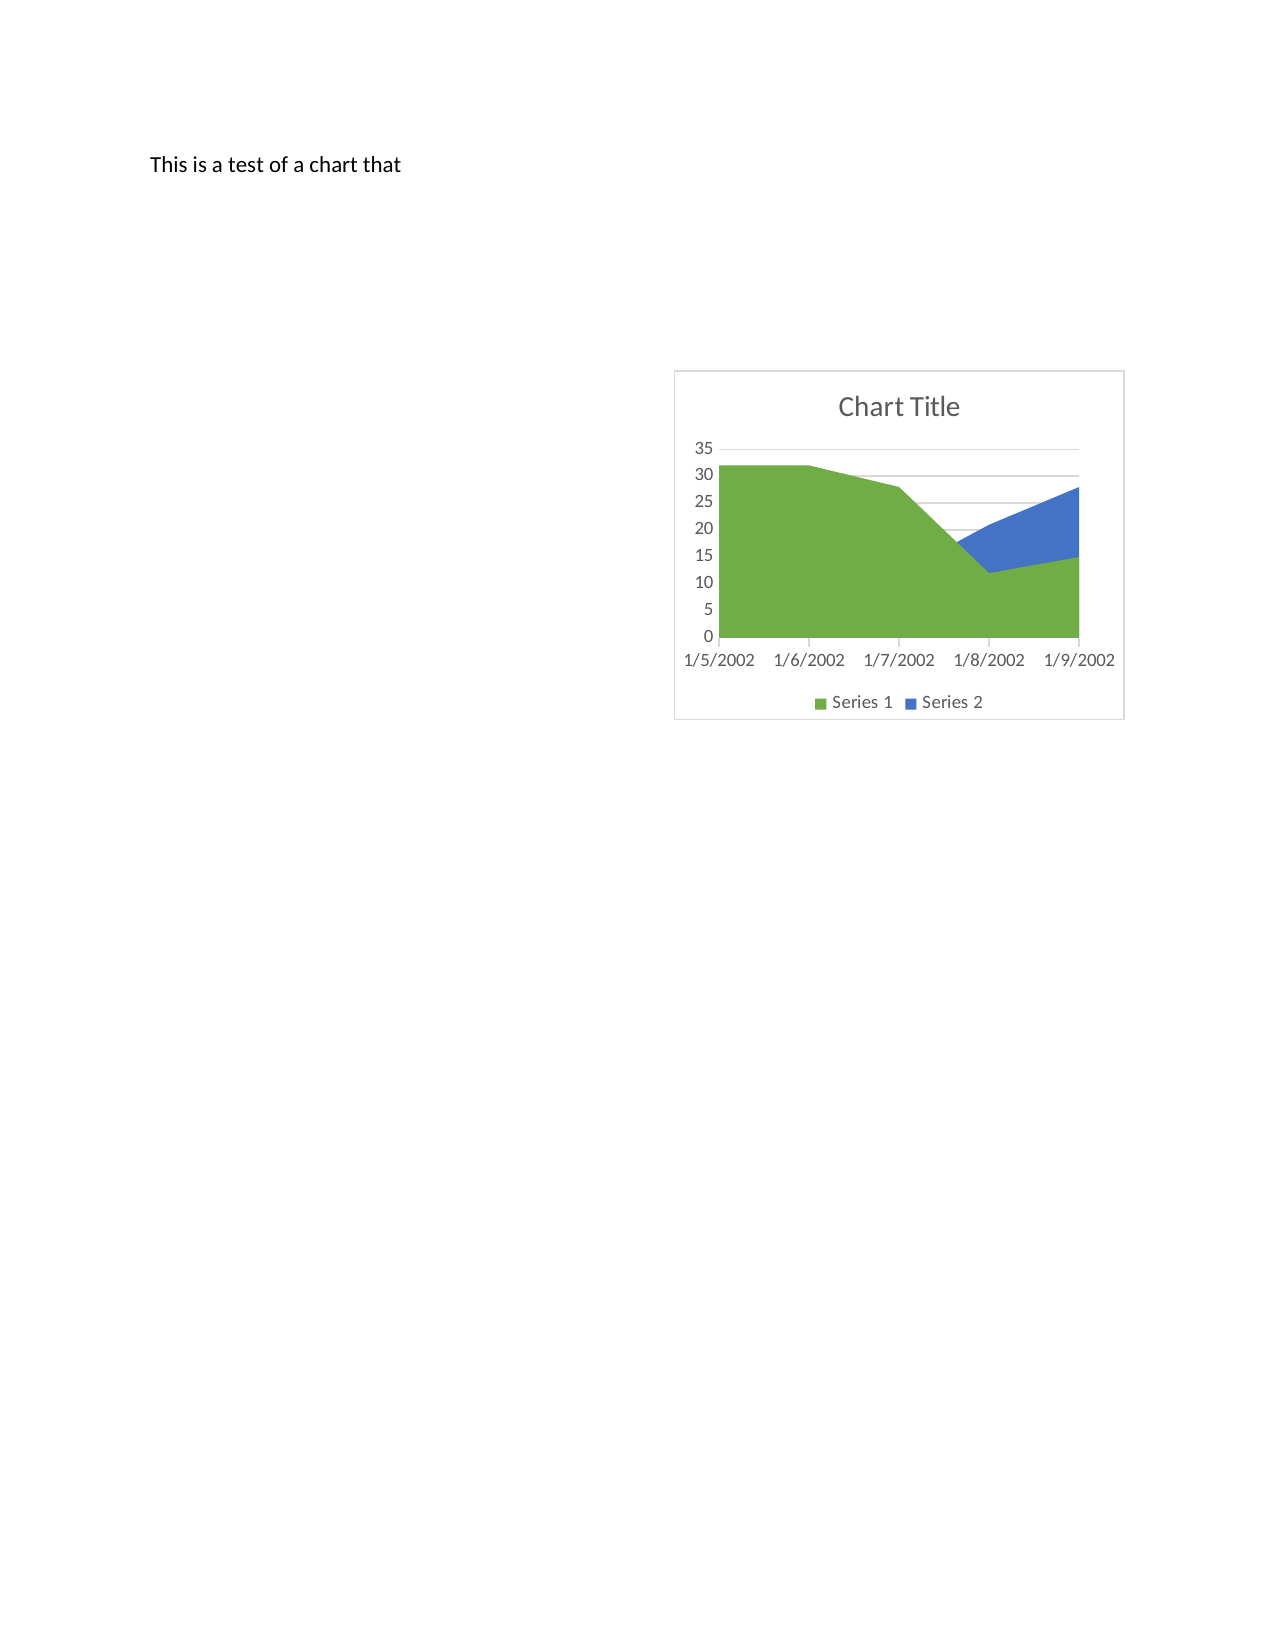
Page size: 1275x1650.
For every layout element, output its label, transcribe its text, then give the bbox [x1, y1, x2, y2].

text This is a test of a chart that [150, 150, 1125, 178]
